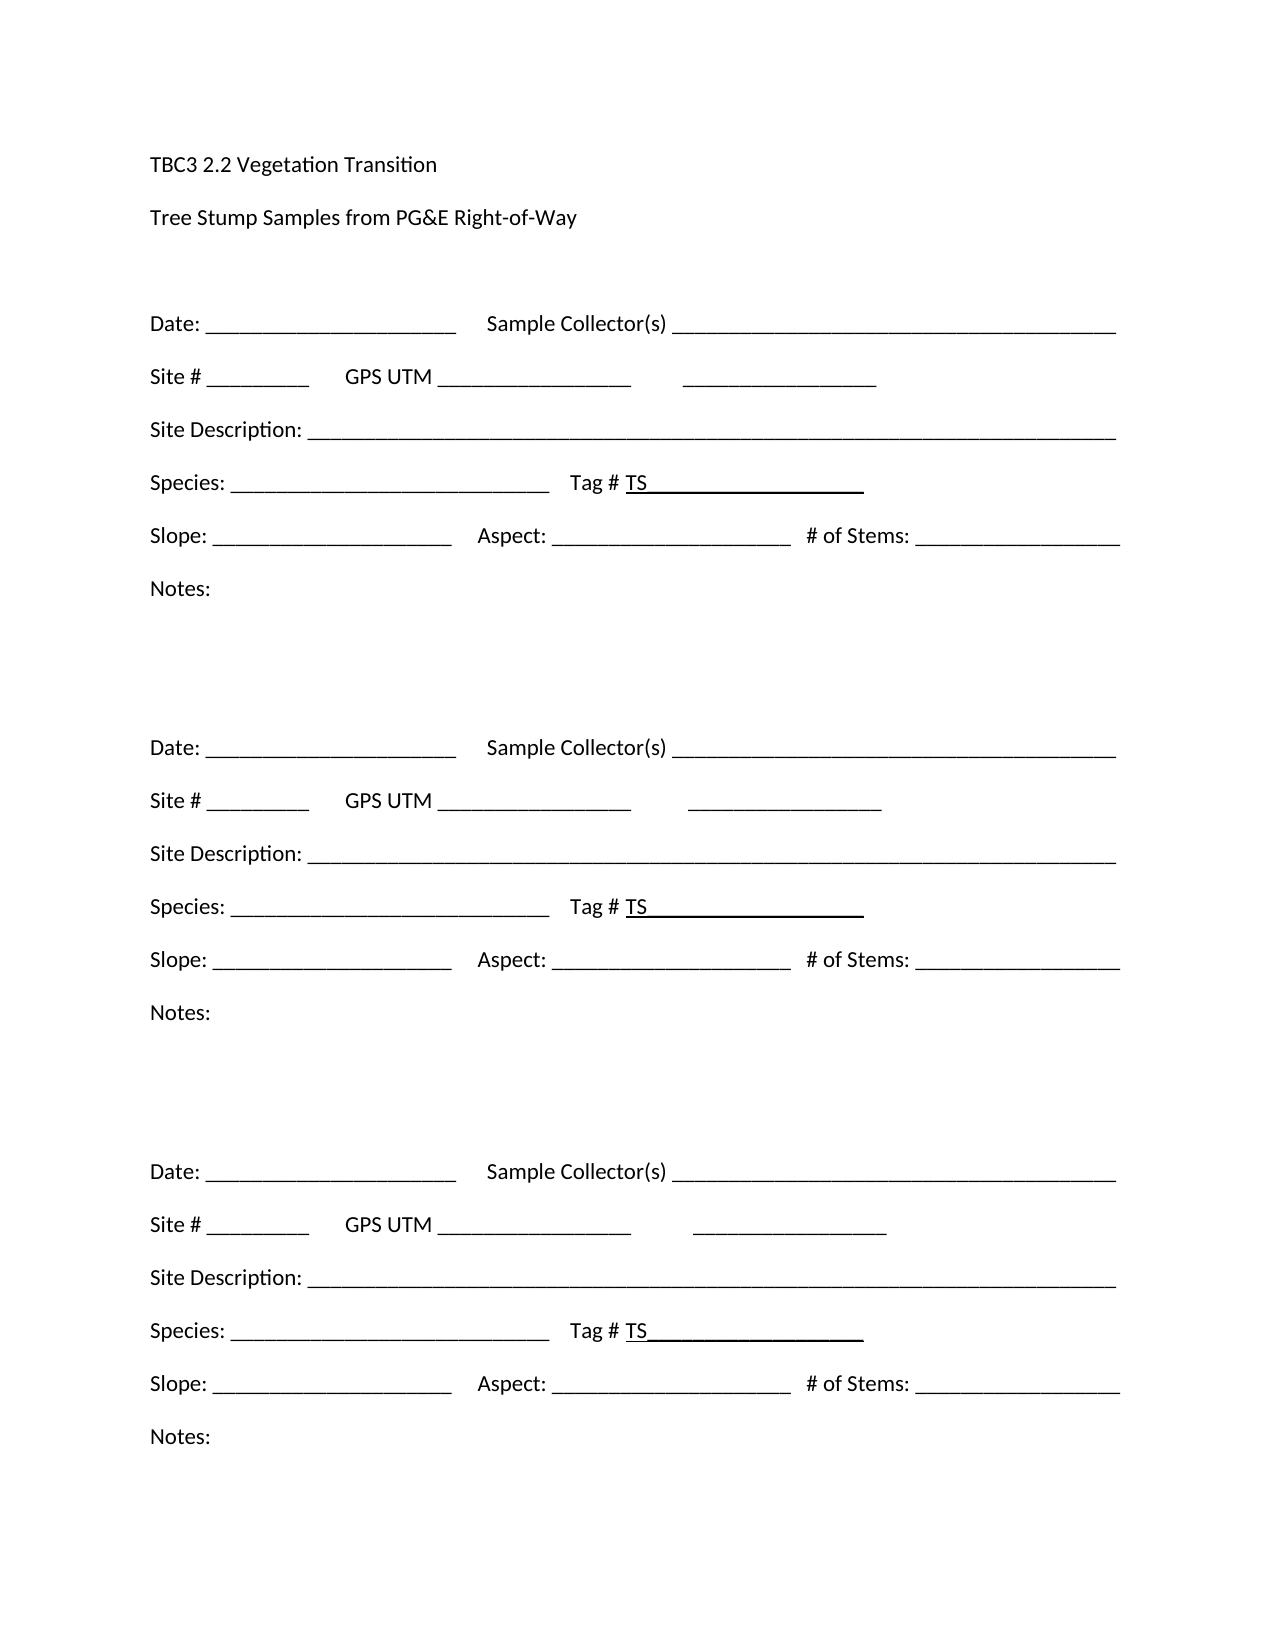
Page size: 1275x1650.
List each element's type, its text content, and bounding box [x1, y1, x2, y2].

text Slope: _____________________ Aspect: _____________________ # of Stems: __________________ [150, 521, 1125, 549]
text Notes: [150, 998, 1125, 1026]
text TBC3 2.2 Vegetation Transition [150, 150, 1125, 178]
text Site Description: _______________________________________________________________________ [150, 839, 1125, 867]
text Site Description: _______________________________________________________________________ [150, 415, 1125, 443]
text Date: ______________________ Sample Collector(s) _______________________________________ [150, 1157, 1125, 1185]
text Species: ____________________________ Tag # TS___________________ [150, 1316, 1125, 1344]
text Site # _________ GPS UTM _________________ _________________ [150, 786, 1125, 814]
text Site # _________ GPS UTM _________________ _________________ [150, 1210, 1125, 1238]
text Date: ______________________ Sample Collector(s) _______________________________________ [150, 309, 1125, 337]
text Site Description: _______________________________________________________________________ [150, 1263, 1125, 1291]
text Notes: [150, 1422, 1125, 1451]
text Site # _________ GPS UTM _________________ _________________ [150, 362, 1125, 390]
text Species: ____________________________ Tag # TS___________________ [150, 892, 1125, 920]
text Tree Stump Samples from PG&E Right-of-Way [150, 203, 1125, 231]
text Slope: _____________________ Aspect: _____________________ # of Stems: __________________ [150, 945, 1125, 973]
text Notes: [150, 574, 1125, 602]
text Slope: _____________________ Aspect: _____________________ # of Stems: __________________ [150, 1369, 1125, 1397]
text Date: ______________________ Sample Collector(s) _______________________________________ [150, 733, 1125, 761]
text Species: ____________________________ Tag # TS___________________ [150, 468, 1125, 496]
